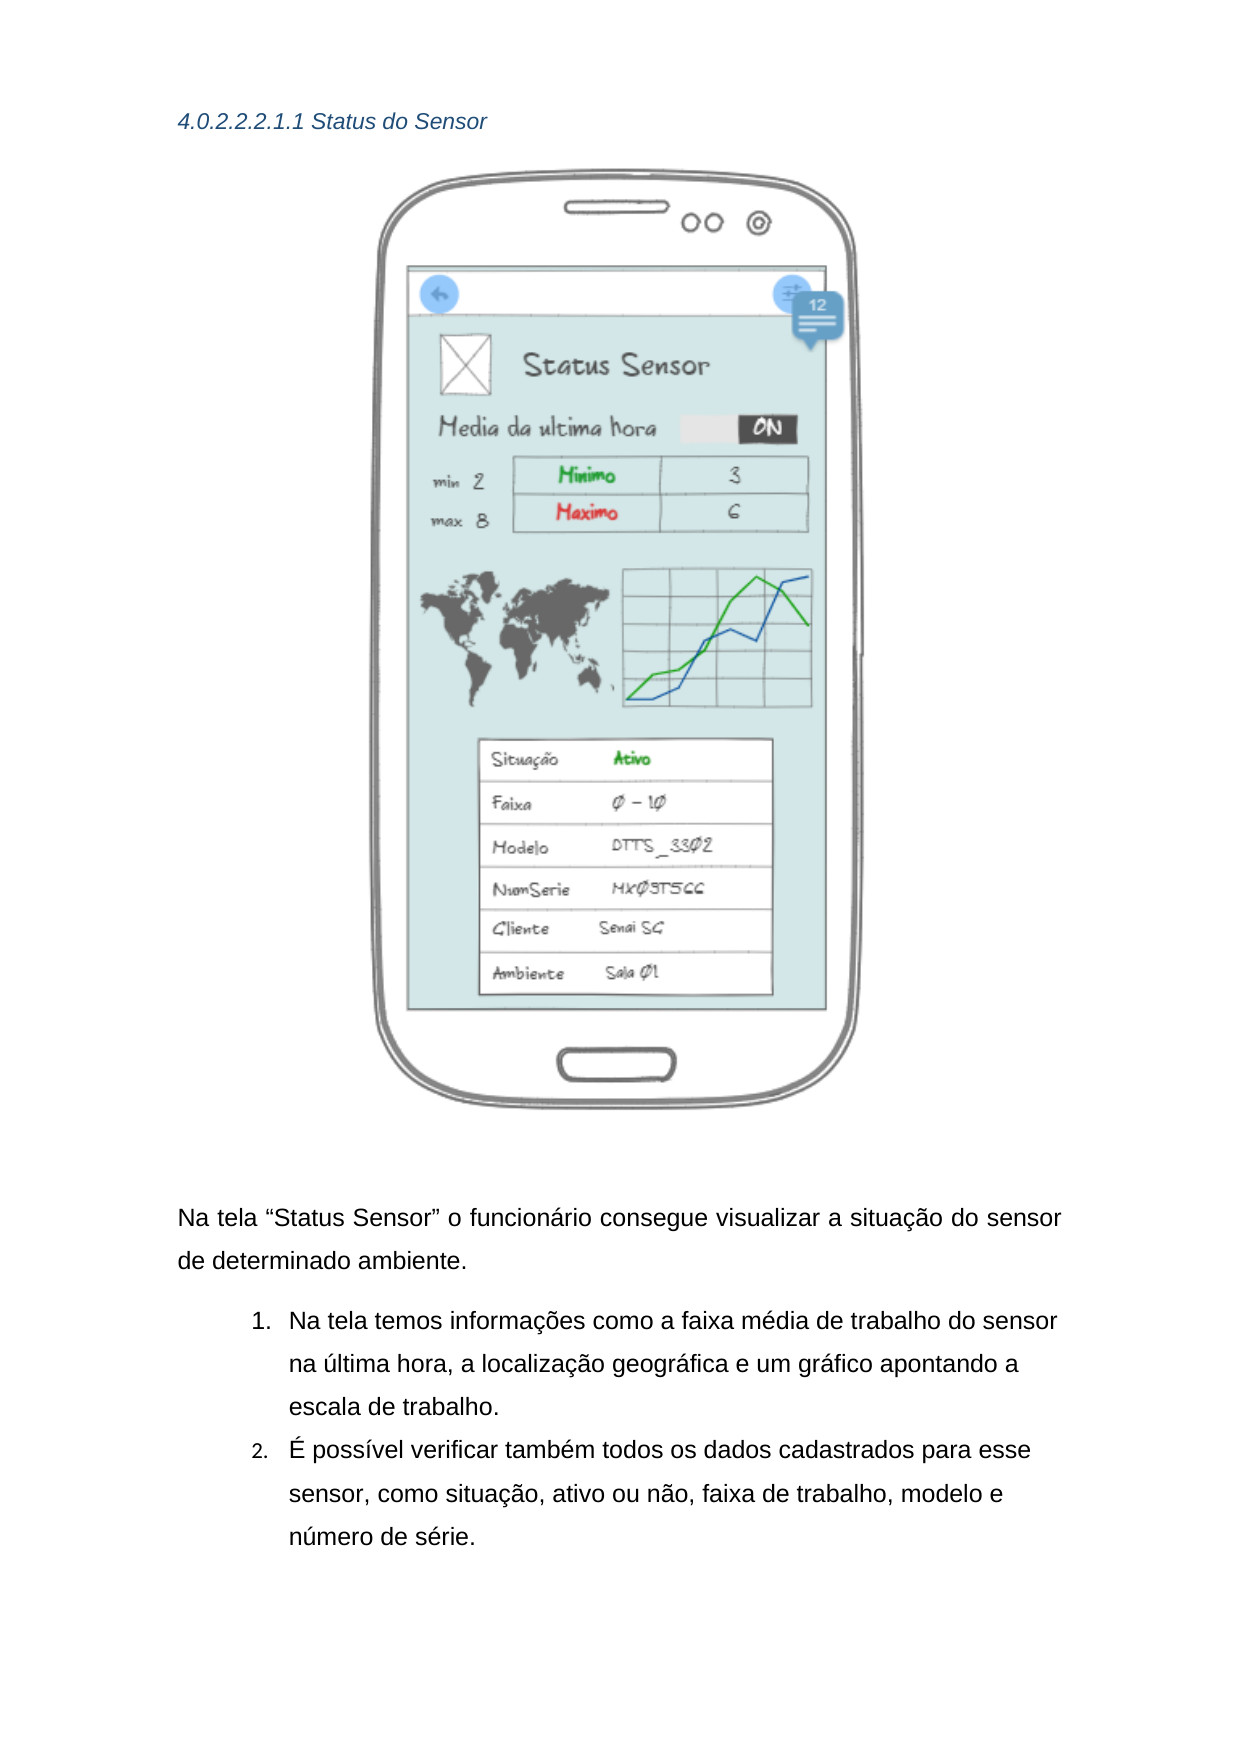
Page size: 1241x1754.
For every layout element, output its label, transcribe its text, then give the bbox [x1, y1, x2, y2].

picture [342, 148, 898, 1123]
list É possível verificar também todos os dados cadastrados para esse sensor, como situação, ativo ou não, faixa de trabalho, modelo e número de série. [251, 1435, 1063, 1593]
subtitle 4.0.2.2.2.1.1 Status do Sensor [177, 108, 1063, 134]
list Na tela temos informações como a faixa média de trabalho do sensor na última hora, a localização geográfica e um gráfico apontando a escala de trabalho. [251, 1306, 1063, 1421]
text Na tela “Status Sensor” o funcionário consegue visualizar a situação do sensor de determinado ambiente. [177, 1203, 1063, 1275]
